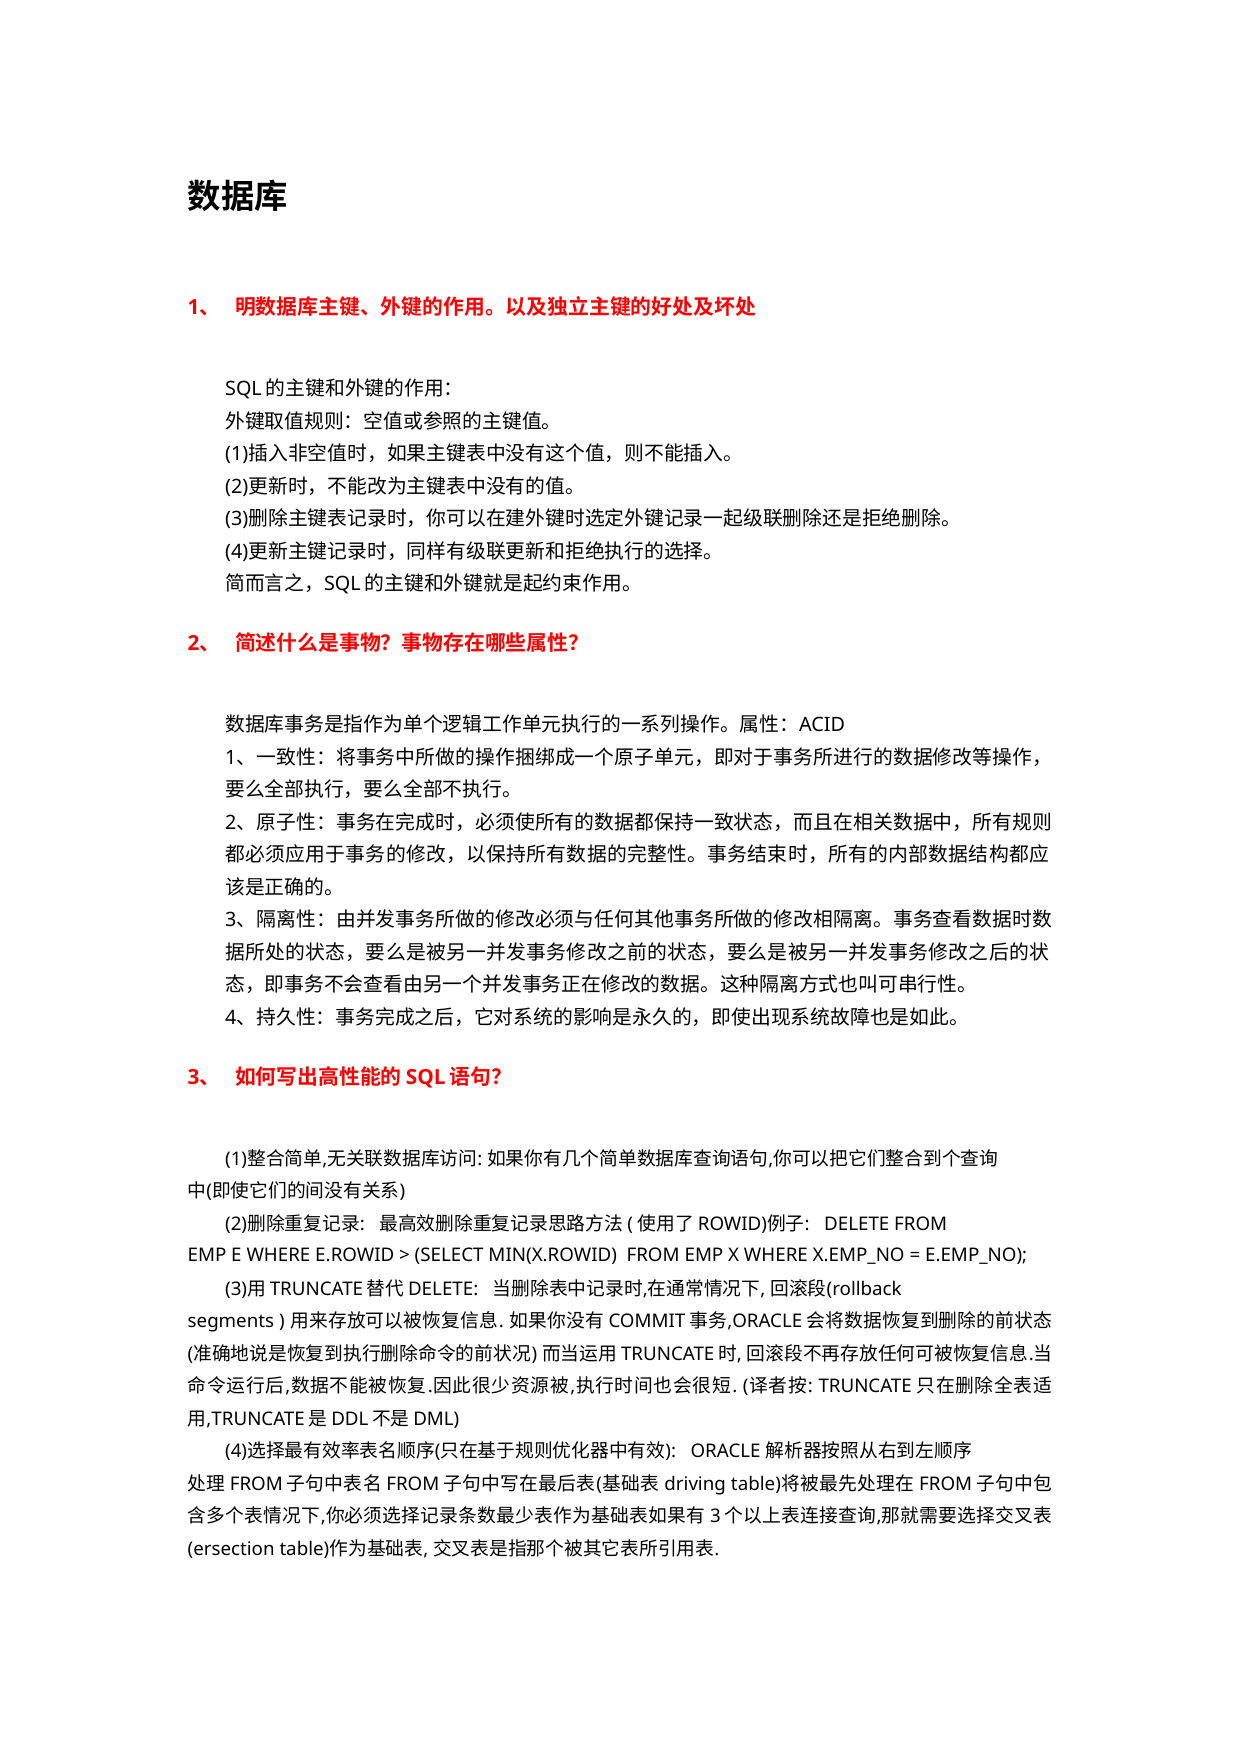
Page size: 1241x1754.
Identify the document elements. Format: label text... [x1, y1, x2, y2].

text 2、原子性：事务在完成时，必须使所有的数据都保持一致状态，而且在相关数据中，所有规则都必须应用于事务的修改，以保持所有数据的完整性。事务结束时，所有的内部数据结构都应该是正确的。 [225, 804, 1053, 902]
subtitle 简述什么是事物？事物存在哪些属性？ [187, 625, 1053, 658]
text 中(即使它们的间没有关系) [187, 1173, 1053, 1206]
text 处理FROM子句中表名FROM子句中写在最后表(基础表 driving table)将被最先处理在FROM子句中包含多个表情况下,你必须选择记录条数最少表作为基础表如果有3个以上表连接查询,那就需要选择交叉表(ersection table)作为基础表, 交叉表是指那个被其它表所引用表. [187, 1466, 1053, 1563]
subtitle 数据库 [187, 162, 1053, 227]
subtitle 明数据库主键、外键的作用。以及独立主键的好处及坏处 [187, 289, 1053, 322]
text (1)整合简单,无关联数据库访问: 如果你有几个简单数据库查询语句,你可以把它们整合到个查询 [225, 1141, 1053, 1173]
text (2)更新时，不能改为主键表中没有的值。 [225, 468, 1053, 501]
text 3、隔离性：由并发事务所做的修改必须与任何其他事务所做的修改相隔离。事务查看数据时数据所处的状态，要么是被另一并发事务修改之前的状态，要么是被另一并发事务修改之后的状态，即事务不会查看由另一个并发事务正在修改的数据。这种隔离方式也叫可串行性。 [225, 902, 1053, 999]
text (1)插入非空值时，如果主键表中没有这个值，则不能插入。 [225, 436, 1053, 468]
text 1、一致性：将事务中所做的操作捆绑成一个原子单元，即对于事务所进行的数据修改等操作，要么全部执行，要么全部不执行。 [225, 739, 1053, 804]
text (3)删除主键表记录时，你可以在建外键时选定外键记录一起级联删除还是拒绝删除。 [225, 501, 1053, 533]
text 外键取值规则：空值或参照的主键值。 [225, 403, 1053, 436]
text segments ) 用来存放可以被恢复信息. 如果你没有 COMMIT事务,ORACLE会将数据恢复到删除的前状态(准确地说是恢复到执行删除命令的前状况) 而当运用TRUNCATE时, 回滚段不再存放任何可被恢复信息.当命令运行后,数据不能被恢复.因此很少资源被,执行时间也会很短. (译者按: TRUNCATE只在删除全表适用,TRUNCATE是DDL不是DML) [187, 1303, 1053, 1433]
text 数据库事务是指作为单个逻辑工作单元执行的一系列操作。属性：ACID [225, 707, 1053, 739]
subtitle 如何写出高性能的SQL语句？ [187, 1059, 1053, 1092]
text 4、持久性：事务完成之后，它对系统的影响是永久的，即使出现系统故障也是如此。 [225, 999, 1053, 1032]
text (2)删除重复记录: 最高效删除重复记录思路方法 ( 使用了ROWID)例子: DELETE FROM [225, 1206, 1053, 1238]
text (4)选择最有效率表名顺序(只在基于规则优化器中有效): ORACLE 解析器按照从右到左顺序 [225, 1433, 1053, 1466]
text 简而言之，SQL的主键和外键就是起约束作用。 [225, 566, 1053, 598]
text (4)更新主键记录时，同样有级联更新和拒绝执行的选择。 [225, 533, 1053, 566]
text SQL的主键和外键的作用： [225, 371, 1053, 403]
text (3)用TRUNCATE替代DELETE: 当删除表中记录时,在通常情况下, 回滚段(rollback [225, 1271, 1053, 1303]
text EMP E WHERE E.ROWID > (SELECT MIN(X.ROWID) FROM EMP X WHERE X.EMP_NO = E.EMP_NO); [187, 1238, 1053, 1271]
